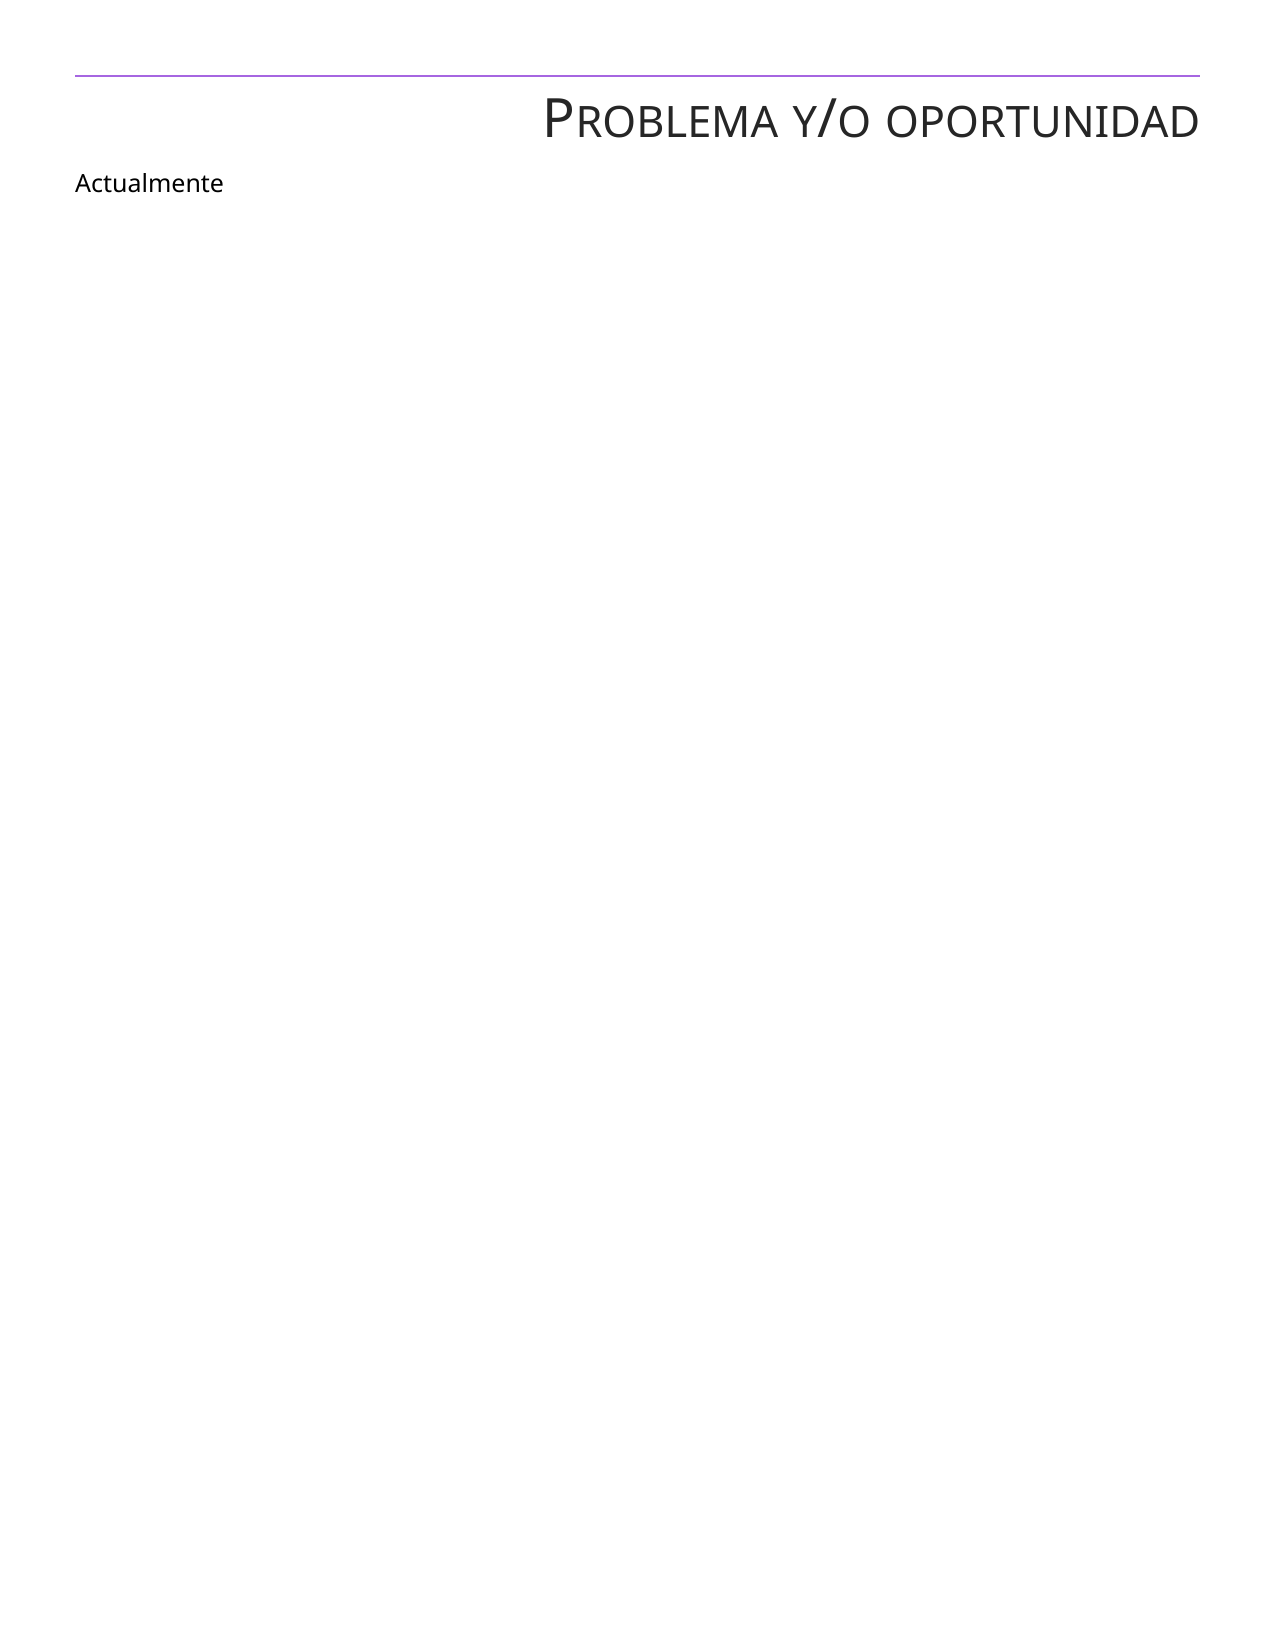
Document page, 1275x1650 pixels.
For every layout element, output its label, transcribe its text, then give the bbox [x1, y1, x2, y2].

text Actualmente [75, 165, 1200, 199]
title Problema y/o oportunidad [75, 77, 1200, 153]
